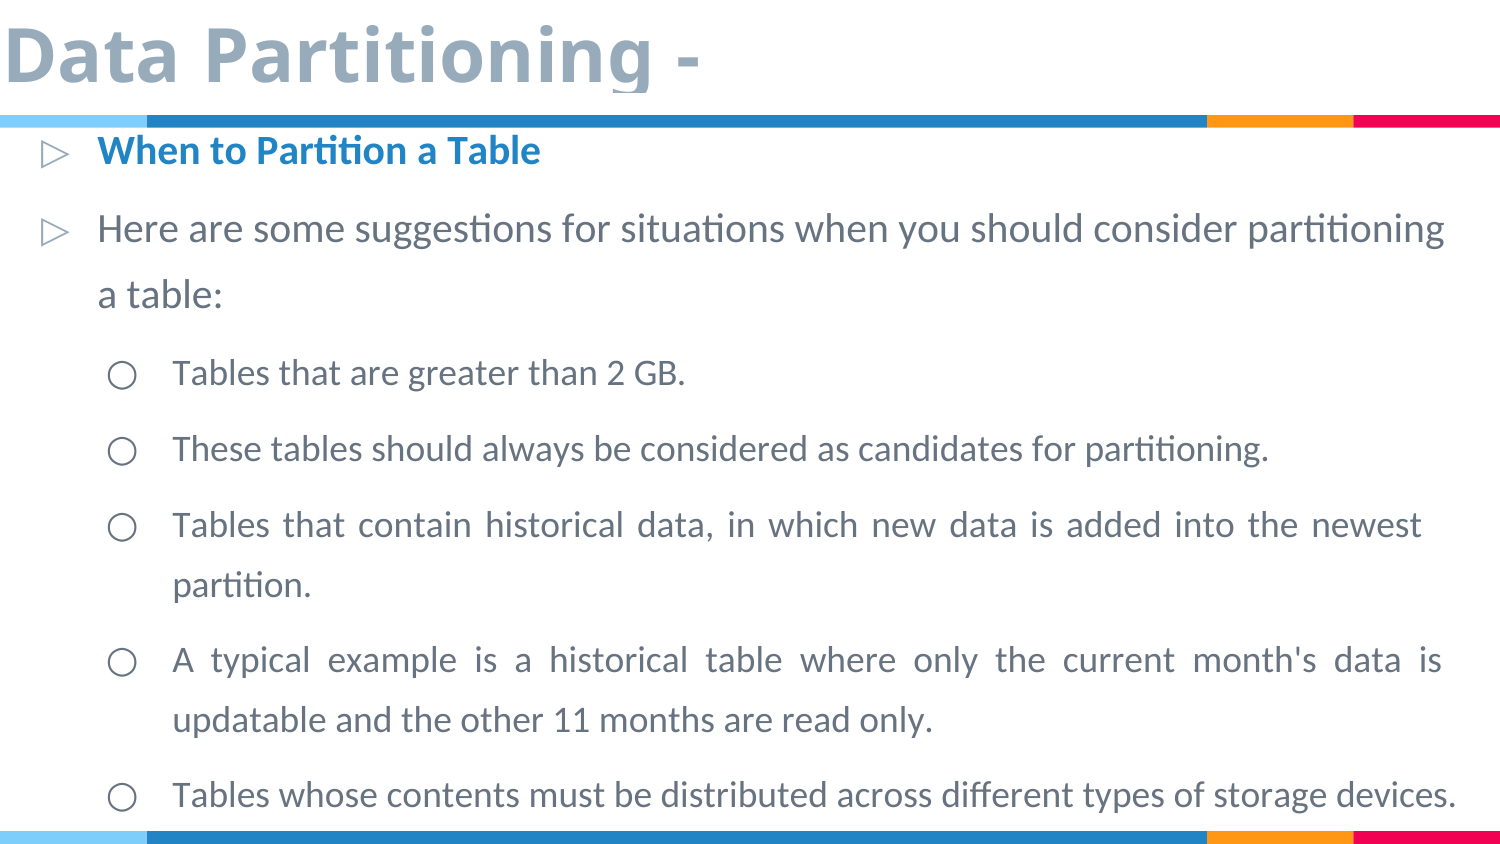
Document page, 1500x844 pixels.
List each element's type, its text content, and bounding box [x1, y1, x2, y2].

text ▷ Here are some suggestions for situations when you should consider partitioning a table: [41, 202, 1454, 318]
list These tables should always be considered as candidates for partitioning. [106, 421, 1485, 472]
list Tables that contain historical data, in which new data is added into the newest partition. [106, 497, 1459, 607]
subtitle ▷ When to Partition a Table [41, 128, 1485, 176]
list A typical example is a historical table where only the current month's data is updatable and the other 11 months are read only. [106, 632, 1462, 742]
list Tables that are greater than 2 GB. [106, 345, 1485, 396]
list Tables whose contents must be distributed across different types of storage devices. [106, 767, 1485, 818]
